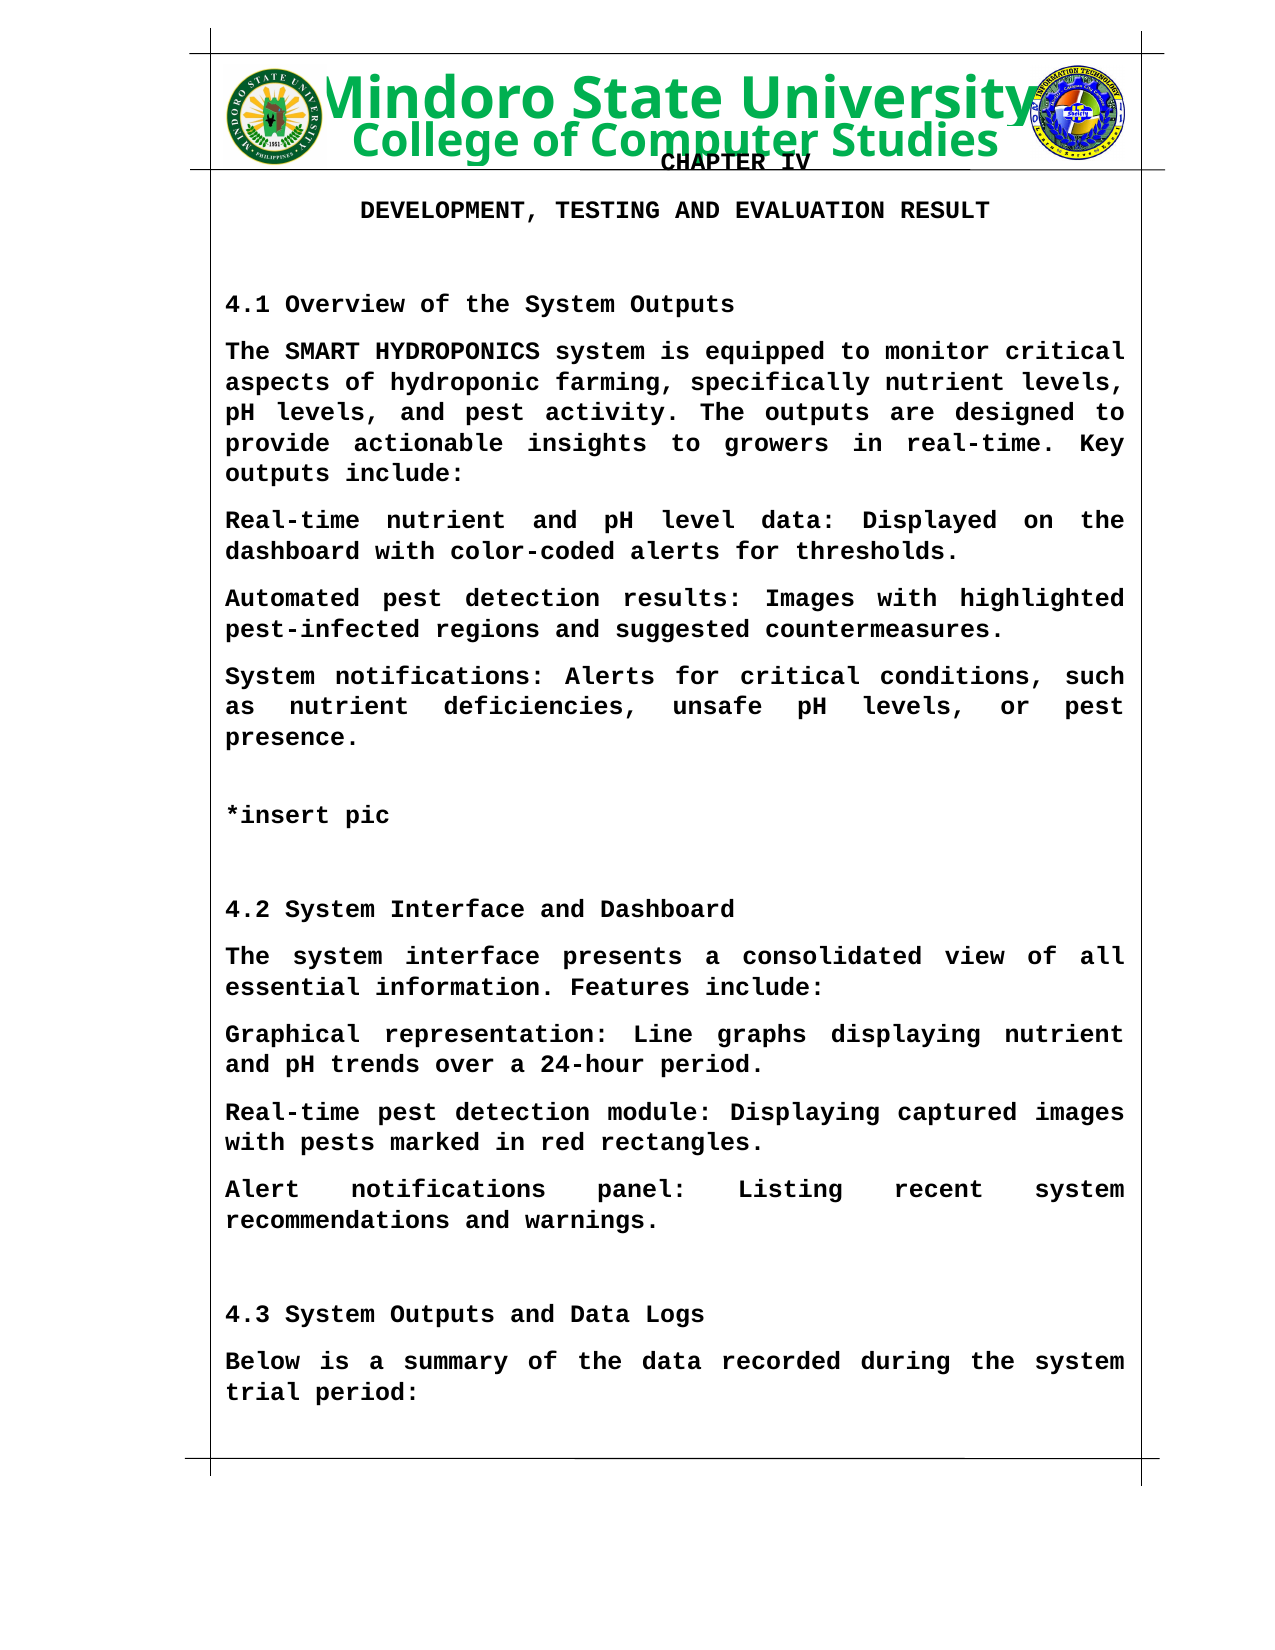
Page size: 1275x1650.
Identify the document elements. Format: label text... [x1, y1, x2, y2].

text DEVELOPMENT, TESTING AND EVALUATION RESULT [225, 197, 1125, 226]
text Alert notifications panel: Listing recent system recommendations and warnings. [225, 1177, 1125, 1236]
text Graphical representation: Line graphs displaying nutrient and pH trends over a 24-hour period. [225, 1021, 1125, 1080]
text Below is a summary of the data recorded during the system trial period: [225, 1349, 1125, 1408]
text The system interface presents a consolidated view of all essential information. Features include: [225, 944, 1125, 1003]
picture [222, 64, 327, 169]
text Real-time nutrient and pH level data: Displayed on the dashboard with color-coded alerts for thresholds. [225, 508, 1125, 567]
text The SMART HYDROPONICS system is equipped to monitor critical aspects of hydroponic farming, specifically nutrient levels, pH levels, and pest activity. The outputs are designed to provide actionable insights to growers in real-time. Key outputs include: [225, 339, 1125, 489]
text CHAPTER IV [225, 150, 1125, 178]
text 4.3 System Outputs and Data Logs [225, 1302, 1125, 1330]
text 4.2 System Interface and Dashboard [225, 897, 1125, 925]
text System notifications: Alerts for critical conditions, such as nutrient deficiencies, unsafe pH levels, or pest presence. [225, 663, 1125, 753]
text Real-time pest detection module: Displaying captured images with pests marked in red rectangles. [225, 1099, 1125, 1158]
text *insert pic [225, 772, 1125, 831]
text 4.1 Overview of the System Outputs [225, 292, 1125, 320]
picture [1029, 65, 1125, 150]
text Automated pest detection results: Images with highlighted pest-infected regions and suggested countermeasures. [225, 586, 1125, 644]
